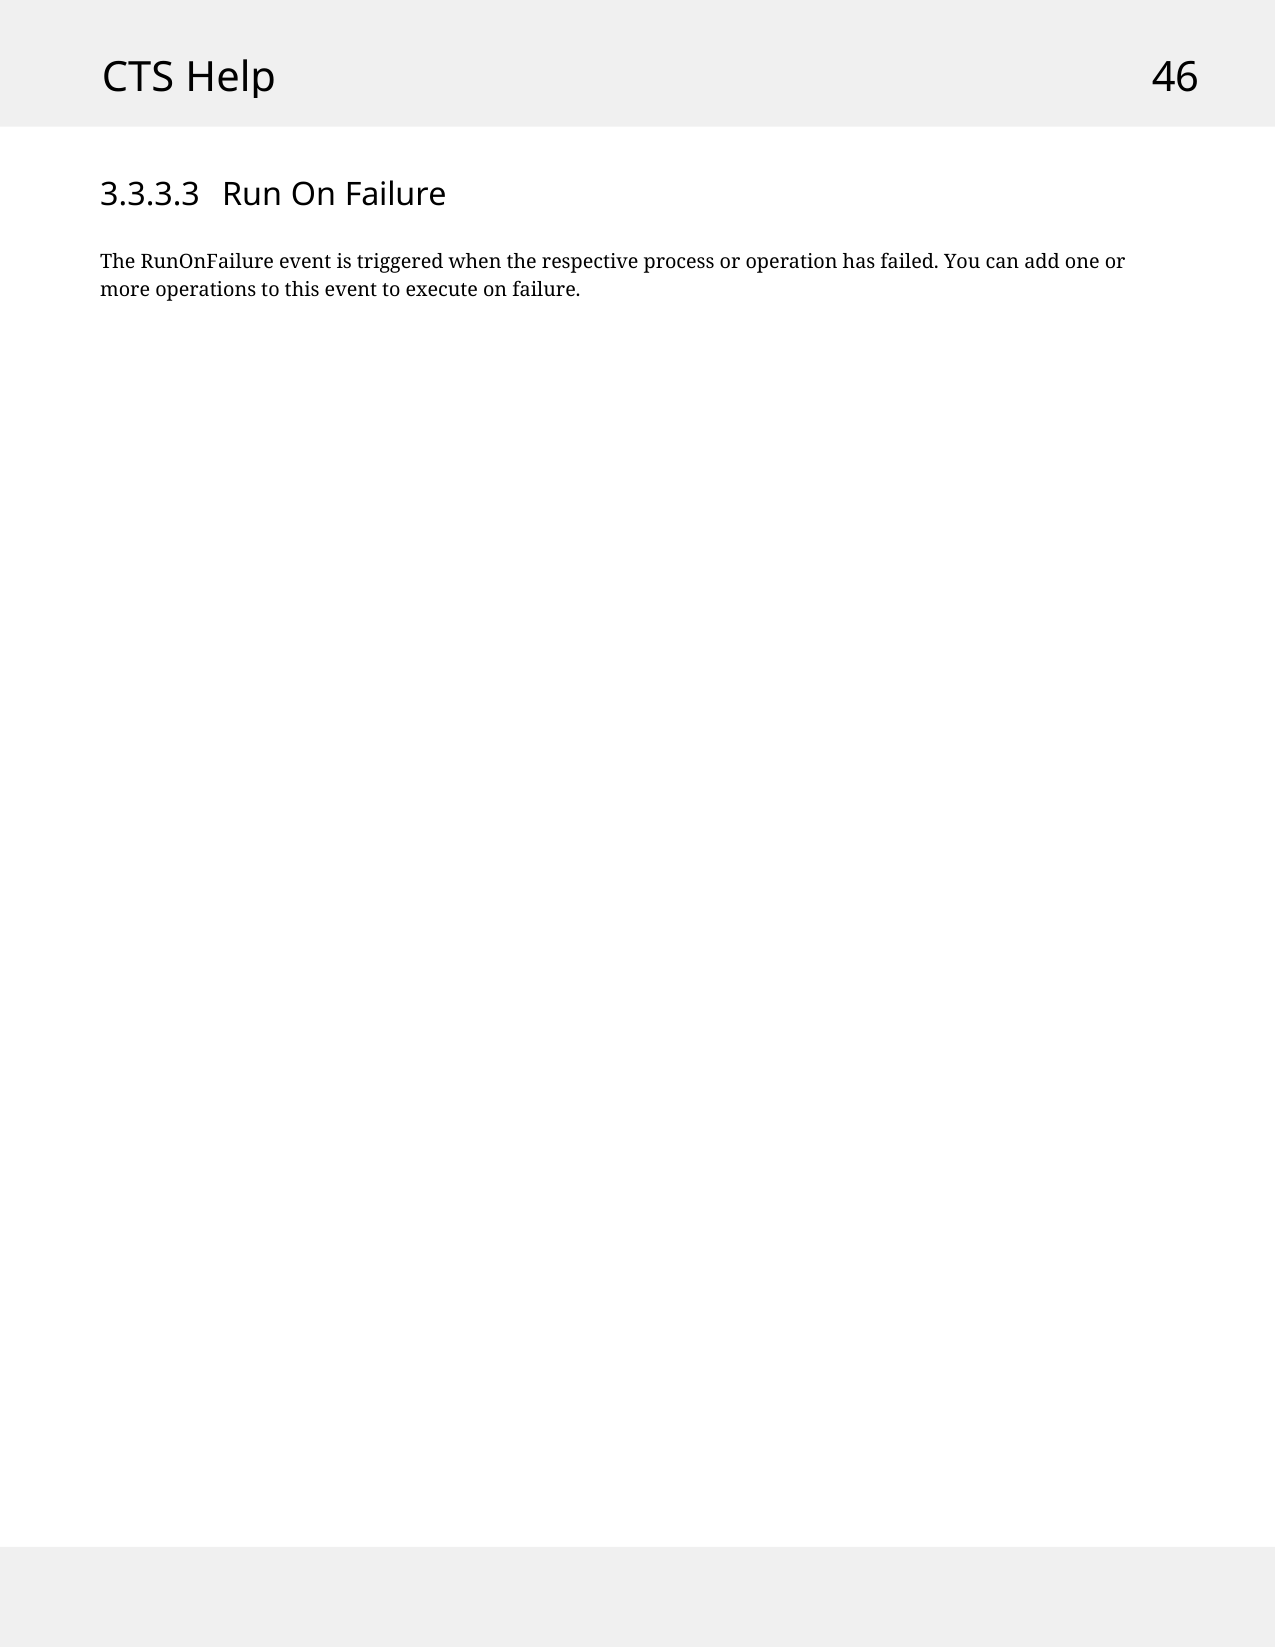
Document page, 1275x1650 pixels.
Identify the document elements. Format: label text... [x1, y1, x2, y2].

text The RunOnFailure event is triggered when the respective process or operation has failed. You can add one or more operations to this event to execute on failure. [100, 247, 1162, 302]
subtitle Run On Failure [100, 171, 1200, 215]
